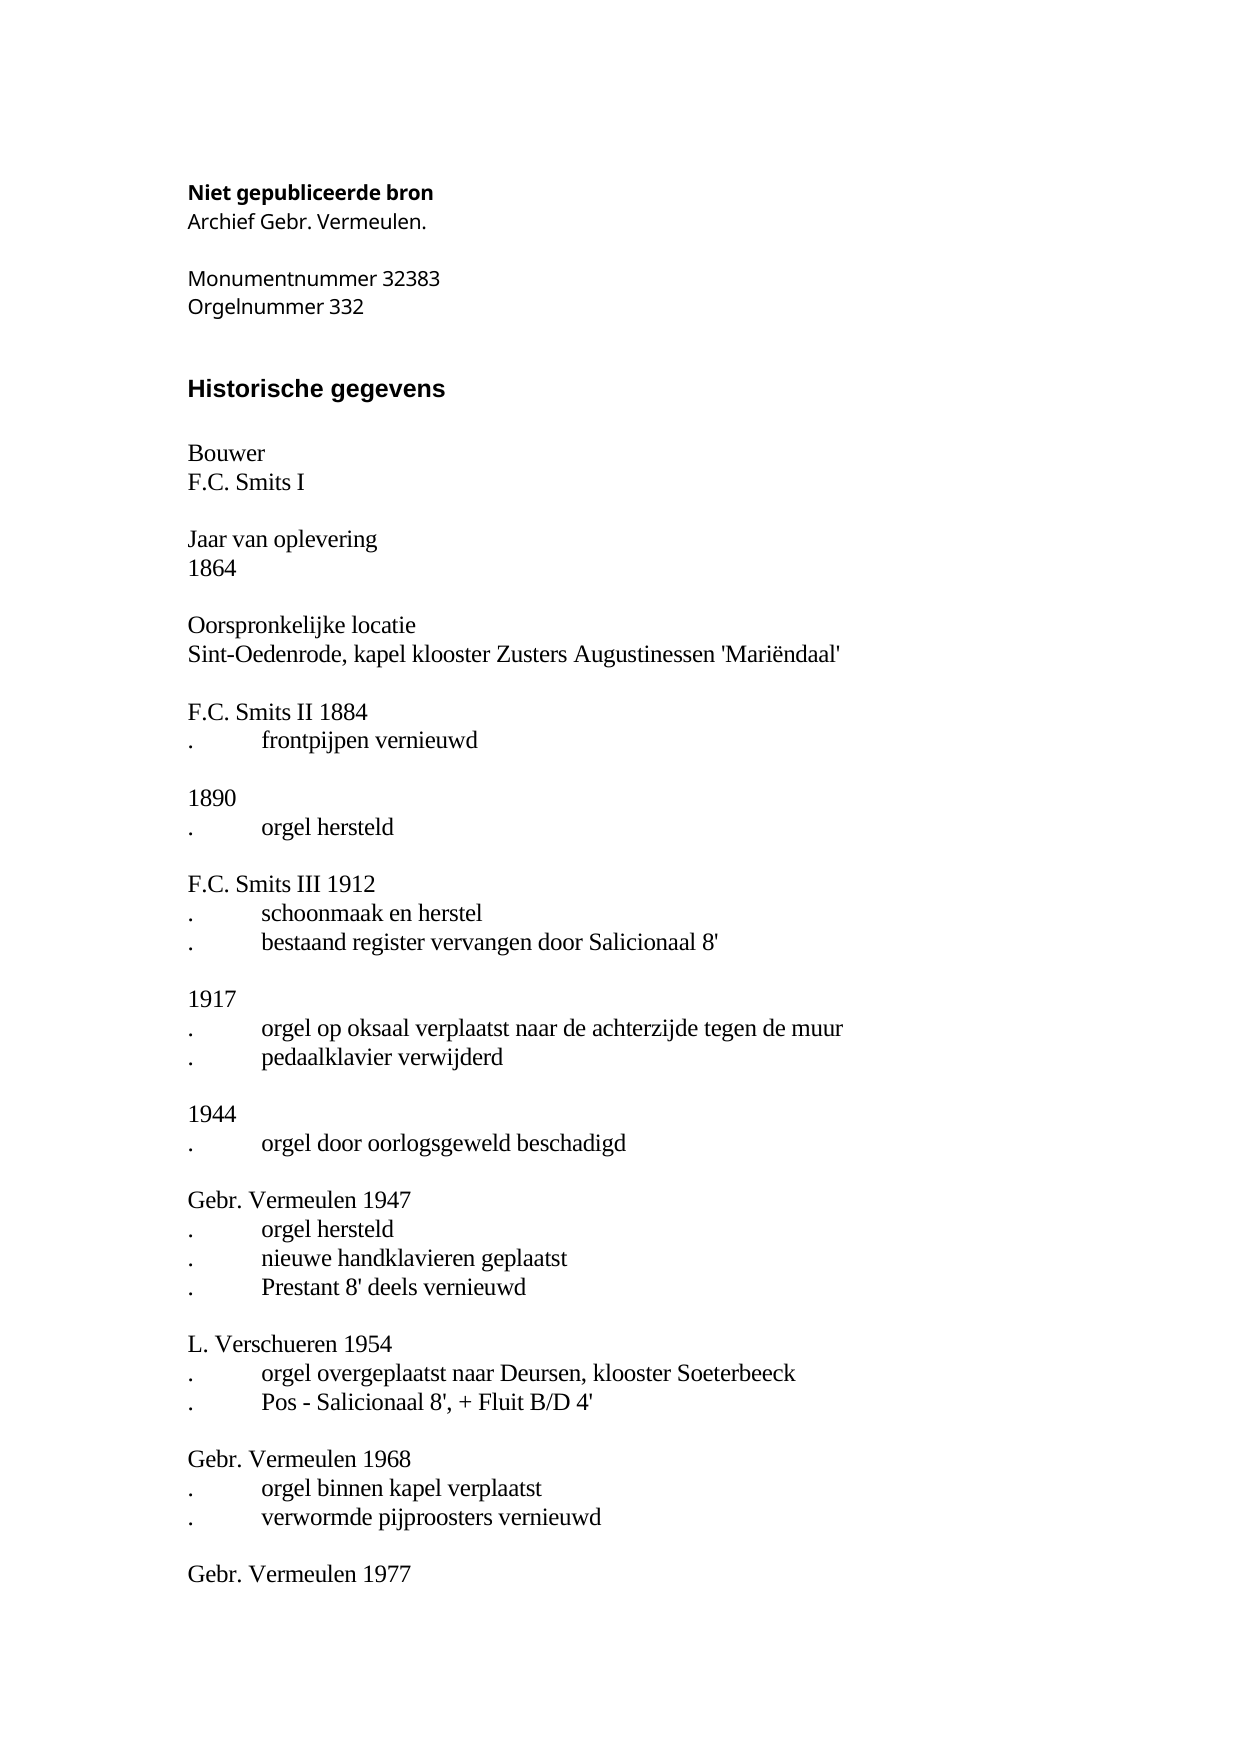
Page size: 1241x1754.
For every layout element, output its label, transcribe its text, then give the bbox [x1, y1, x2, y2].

text . verwormde pijproosters vernieuwd [187, 1502, 1053, 1531]
text L. Verschueren 1954 [187, 1329, 1053, 1358]
text Oorspronkelijke locatie [187, 611, 1053, 639]
text . pedaalklavier verwijderd [187, 1042, 1053, 1071]
text . orgel binnen kapel verplaatst [187, 1473, 1053, 1502]
text Gebr. Vermeulen 1947 [187, 1186, 1053, 1214]
text Monumentnummer 32383 [187, 264, 1053, 292]
text . Pos - Salicionaal 8', + Fluit B/D 4' [187, 1387, 1053, 1416]
text 1890 [187, 783, 1053, 812]
text . orgel overgeplaatst naar Deursen, klooster Soeterbeeck [187, 1358, 1053, 1387]
text . frontpijpen vernieuwd [187, 726, 1053, 754]
subtitle Historische gegevens [187, 374, 1053, 403]
text Gebr. Vermeulen 1977 [187, 1559, 1053, 1588]
text Sint-Oedenrode, kapel klooster Zusters Augustinessen 'Mariëndaal' [187, 639, 1053, 668]
text 1864 [187, 553, 1053, 582]
text F.C. Smits I [187, 467, 1053, 496]
text 1917 [187, 984, 1053, 1013]
text . bestaand register vervangen door Salicionaal 8' [187, 927, 1053, 956]
text F.C. Smits III 1912 [187, 869, 1053, 898]
text . Prestant 8' deels vernieuwd [187, 1272, 1053, 1301]
text Jaar van oplevering [187, 524, 1053, 553]
text Archief Gebr. Vermeulen. [187, 207, 1053, 235]
text . orgel hersteld [187, 1214, 1053, 1243]
text Orgelnummer 332 [187, 292, 1053, 321]
text Gebr. Vermeulen 1968 [187, 1444, 1053, 1473]
text Niet gepubliceerde bron [187, 178, 1053, 207]
text . orgel door oorlogsgeweld beschadigd [187, 1128, 1053, 1157]
text . schoonmaak en herstel [187, 898, 1053, 927]
text . orgel hersteld [187, 812, 1053, 841]
text . nieuwe handklavieren geplaatst [187, 1243, 1053, 1272]
text . orgel op oksaal verplaatst naar de achterzijde tegen de muur [187, 1013, 1053, 1042]
text 1944 [187, 1099, 1053, 1128]
text F.C. Smits II 1884 [187, 697, 1053, 726]
text Bouwer [187, 438, 1053, 467]
